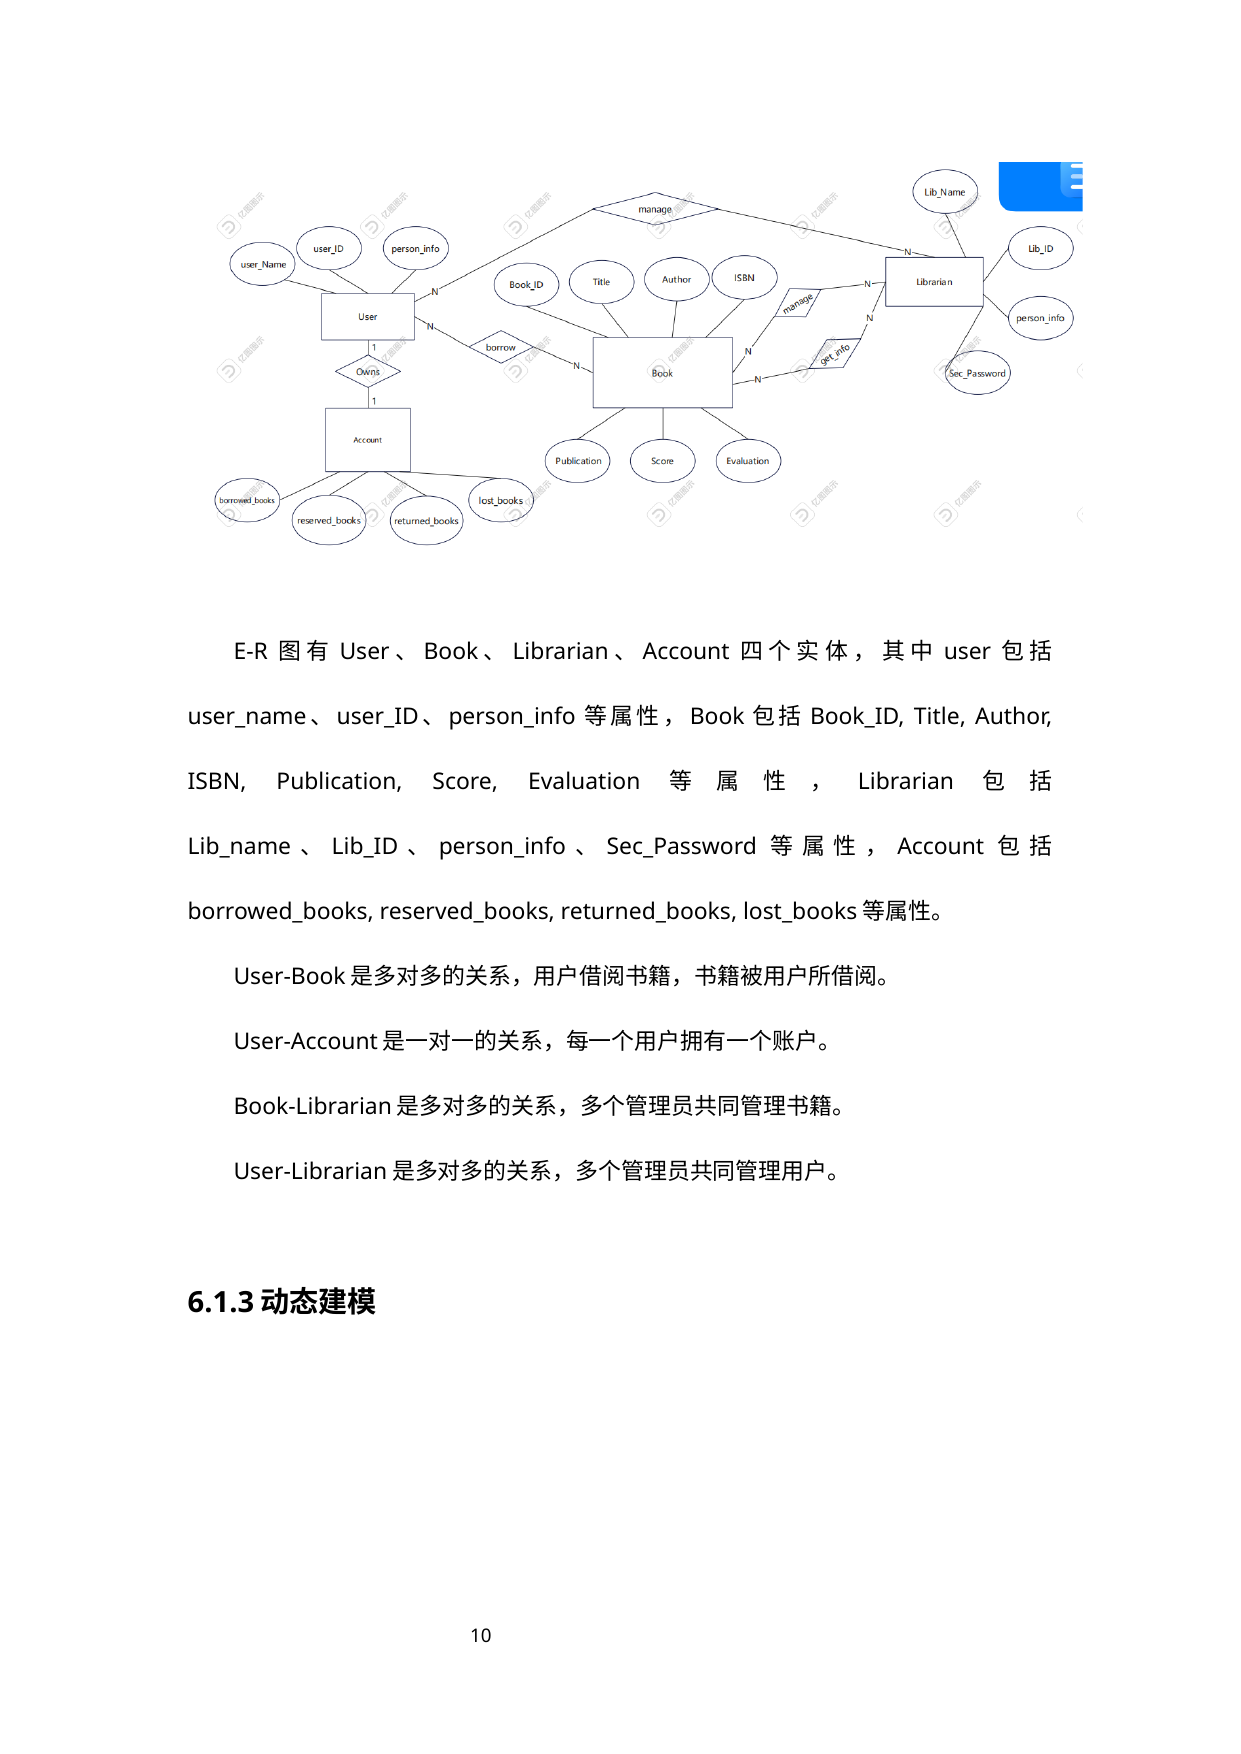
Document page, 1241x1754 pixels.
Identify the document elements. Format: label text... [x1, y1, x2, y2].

text E-R图有User、Book、Librarian、Account四个实体，其中user包括user_name、user_ID、person_info等属性，Book包括Book_ID, Title, Author, ISBN, Publication, Score, Evaluation等属性，Librarian包括Lib_name、Lib_ID、person_info、Sec_Password等属性，Account包括borrowed_books, reserved_books, returned_books, lost_books等属性。 [187, 617, 1053, 942]
text User-Account是一对一的关系，每一个用户拥有一个账户。 [187, 1007, 1053, 1072]
text User-Librarian是多对多的关系，多个管理员共同管理用户。 [187, 1137, 1053, 1202]
picture [212, 162, 1083, 549]
text User-Book是多对多的关系，用户借阅书籍，书籍被用户所借阅。 [187, 942, 1053, 1007]
text Book-Librarian是多对多的关系，多个管理员共同管理书籍。 [187, 1072, 1053, 1137]
text 6.1.3动态建模 [187, 1267, 1053, 1332]
